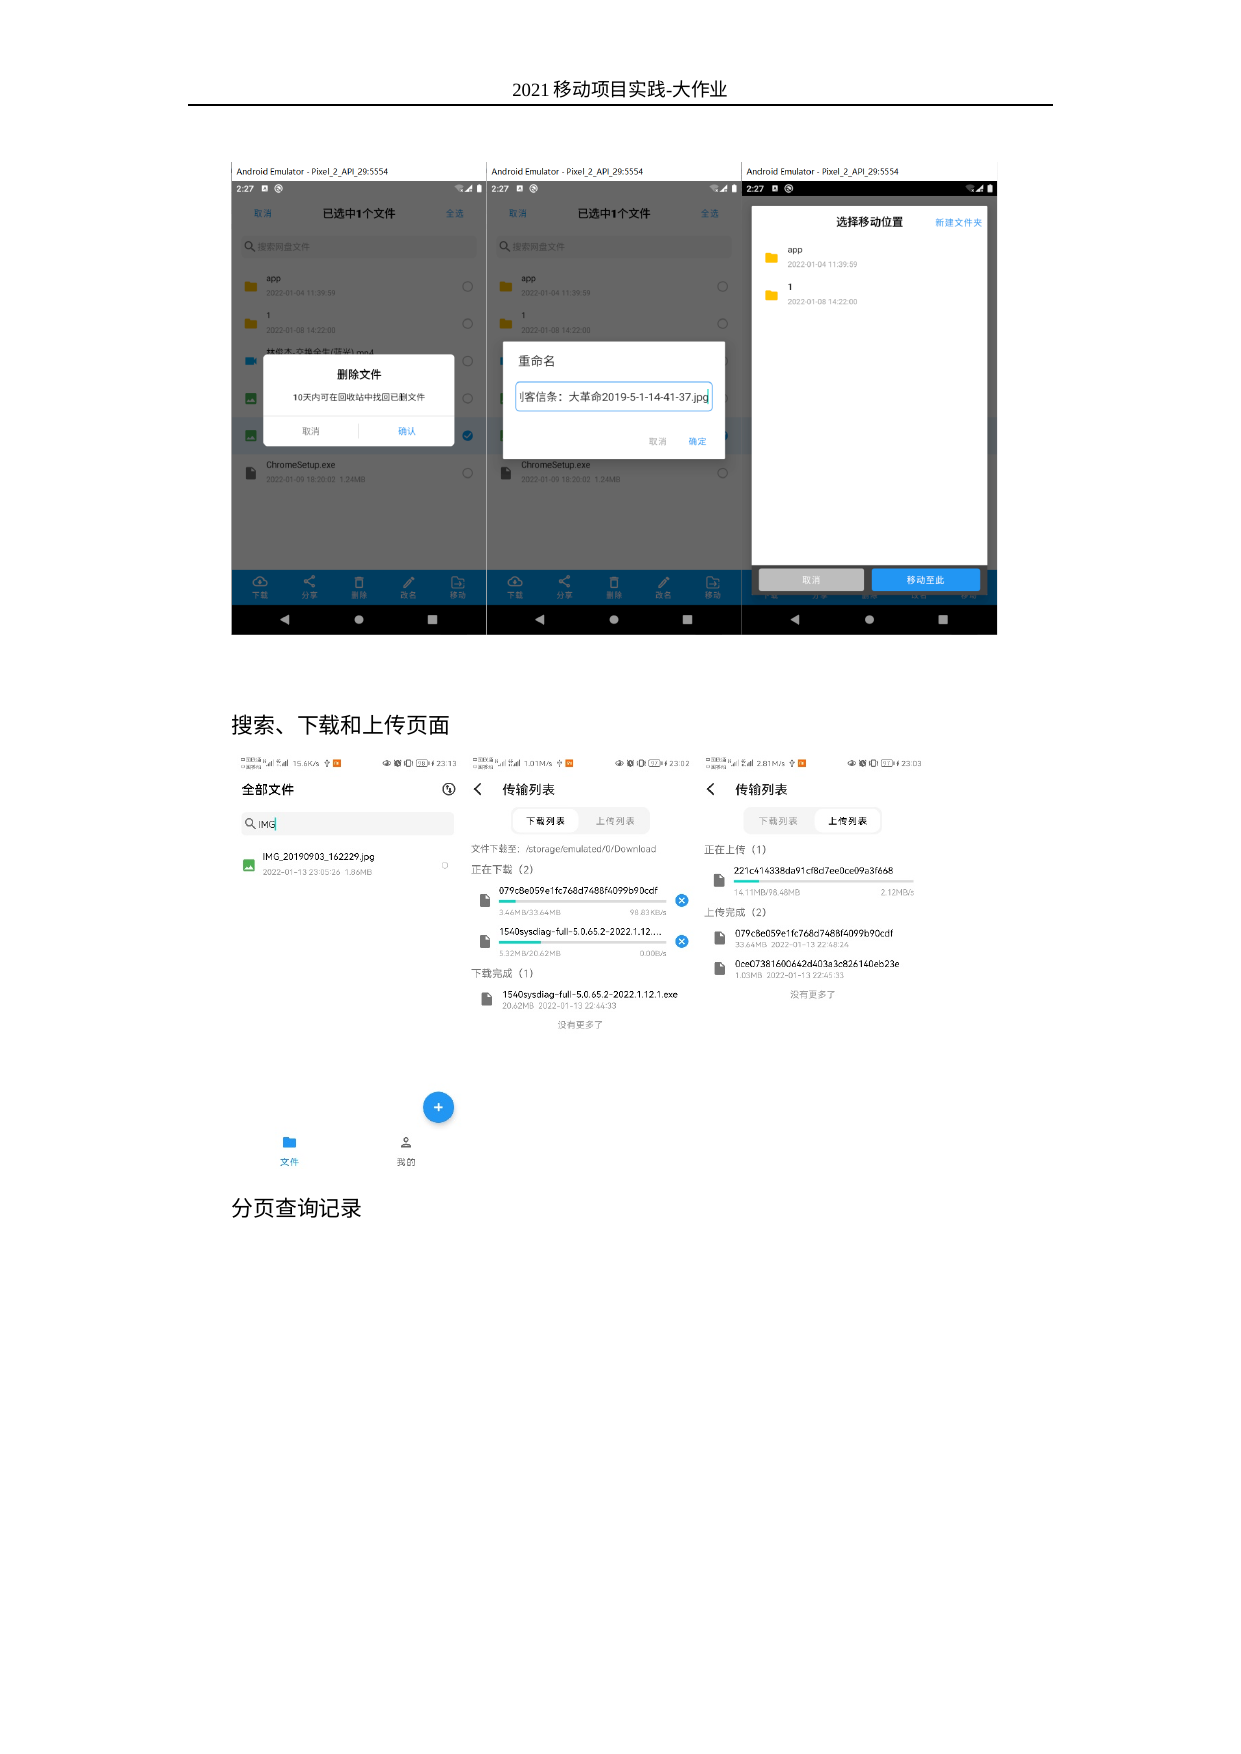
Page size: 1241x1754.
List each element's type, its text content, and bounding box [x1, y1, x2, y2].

picture [231, 162, 998, 635]
text 分页查询记录 [187, 1191, 1053, 1223]
picture [231, 755, 929, 1169]
text 搜索、下载和上传页面 [187, 707, 1053, 740]
